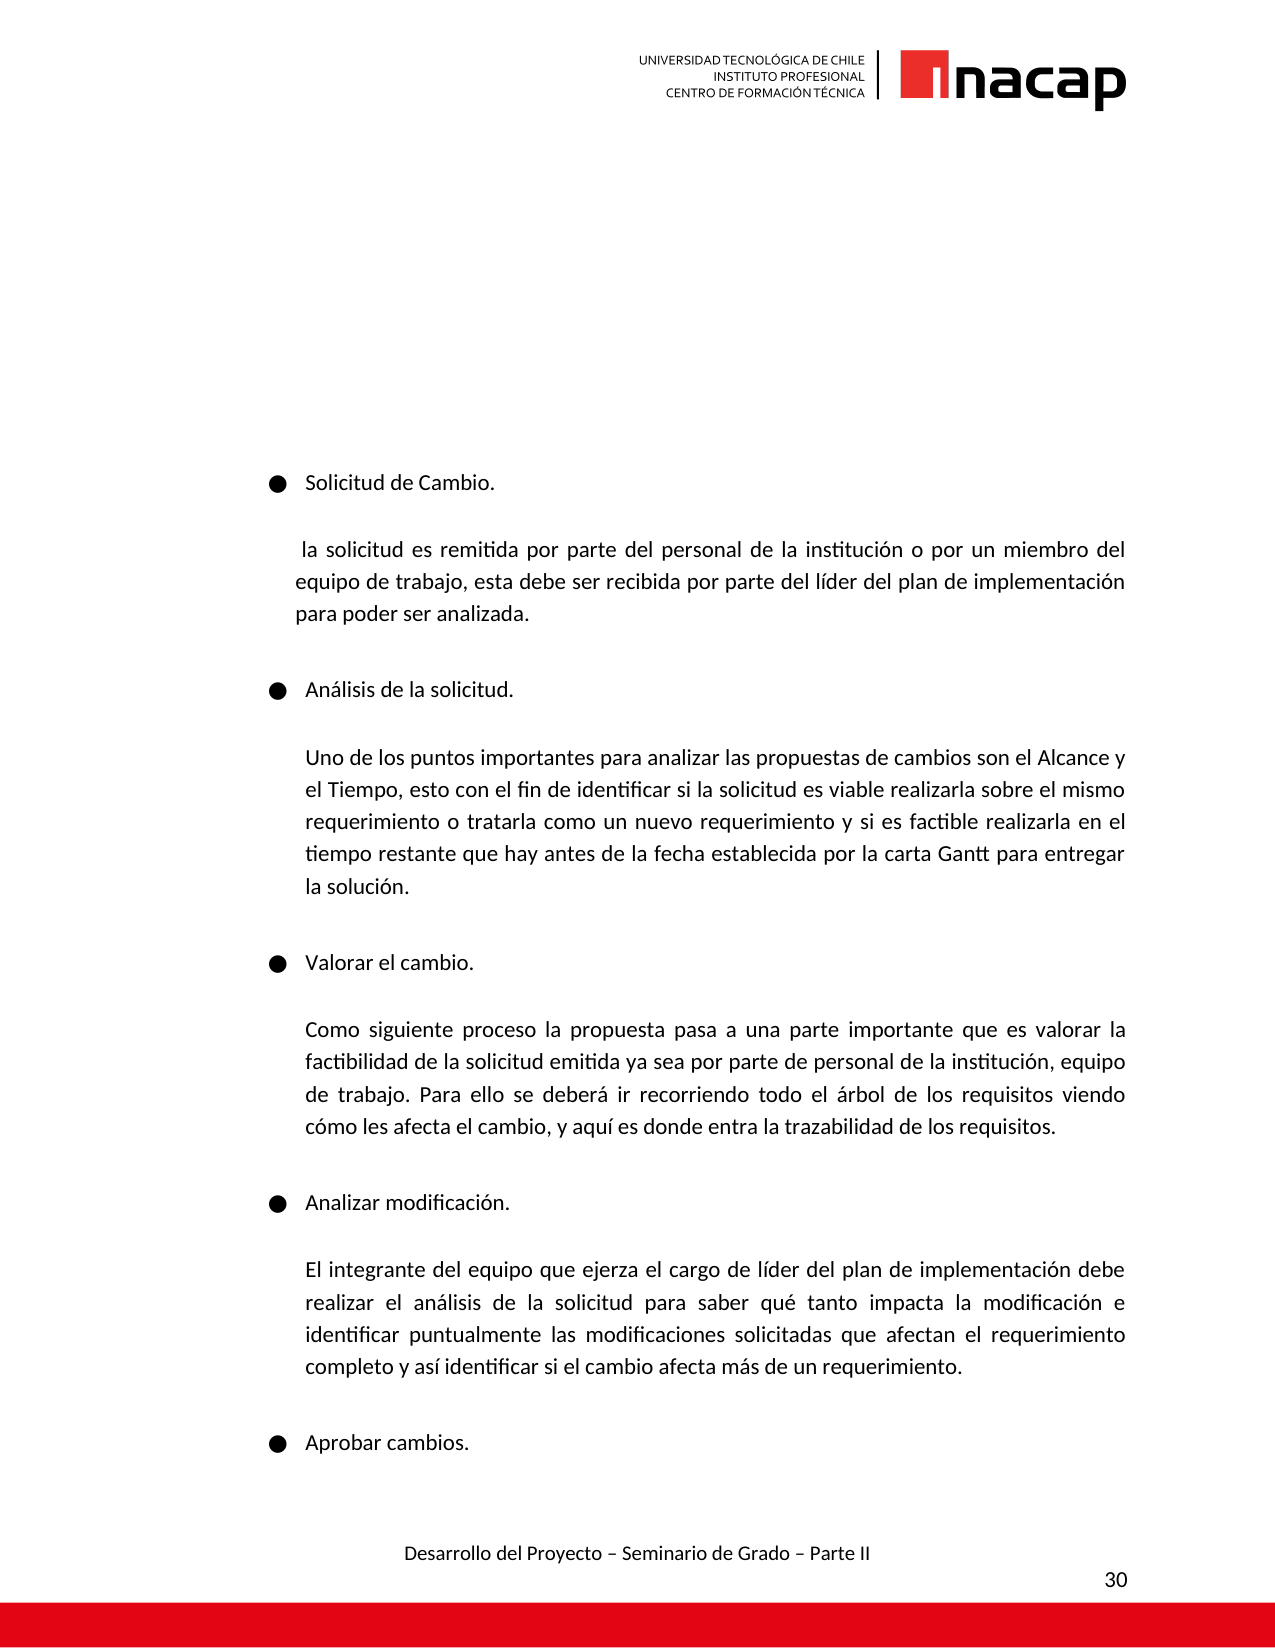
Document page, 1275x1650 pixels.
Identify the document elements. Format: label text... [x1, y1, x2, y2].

text la solicitud es remitida por parte del personal de la institución o por un miembro del equipo de trabajo, esta debe ser recibida por parte del líder del plan de implementación para poder ser analizada. [295, 535, 1127, 627]
list Valorar el cambio. [268, 936, 1127, 983]
text El integrante del equipo que ejerza el cargo de líder del plan de implementación debe realizar el análisis de la solicitud para saber qué tanto impacta la modificación e identificar puntualmente las modificaciones solicitadas que afectan el requerimiento completo y así identificar si el cambio afecta más de un requerimiento. [305, 1255, 1127, 1380]
list Análisis de la solicitud. [268, 664, 1127, 711]
text Uno de los puntos importantes para analizar las propuestas de cambios son el Alcance y el Tiempo, esto con el fin de identificar si la solicitud es viable realizarla sobre el mismo requerimiento o tratarla como un nuevo requerimiento y si es factible realizarla en el tiempo restante que hay antes de la fecha establecida por la carta Gantt para entregar la solución. [305, 743, 1127, 900]
list Analizar modificación. [268, 1176, 1127, 1223]
text Como siguiente proceso la propuesta pasa a una parte importante que es valorar la factibilidad de la solicitud emitida ya sea por parte de personal de la institución, equipo de trabajo. Para ello se deberá ir recorriendo todo el árbol de los requisitos viendo cómo les afecta el cambio, y aquí es donde entra la trazabilidad de los requisitos. [305, 1015, 1127, 1140]
list Solicitud de Cambio. [268, 456, 1127, 503]
list Aprobar cambios. [268, 1416, 1127, 1463]
picture [636, 46, 1128, 112]
